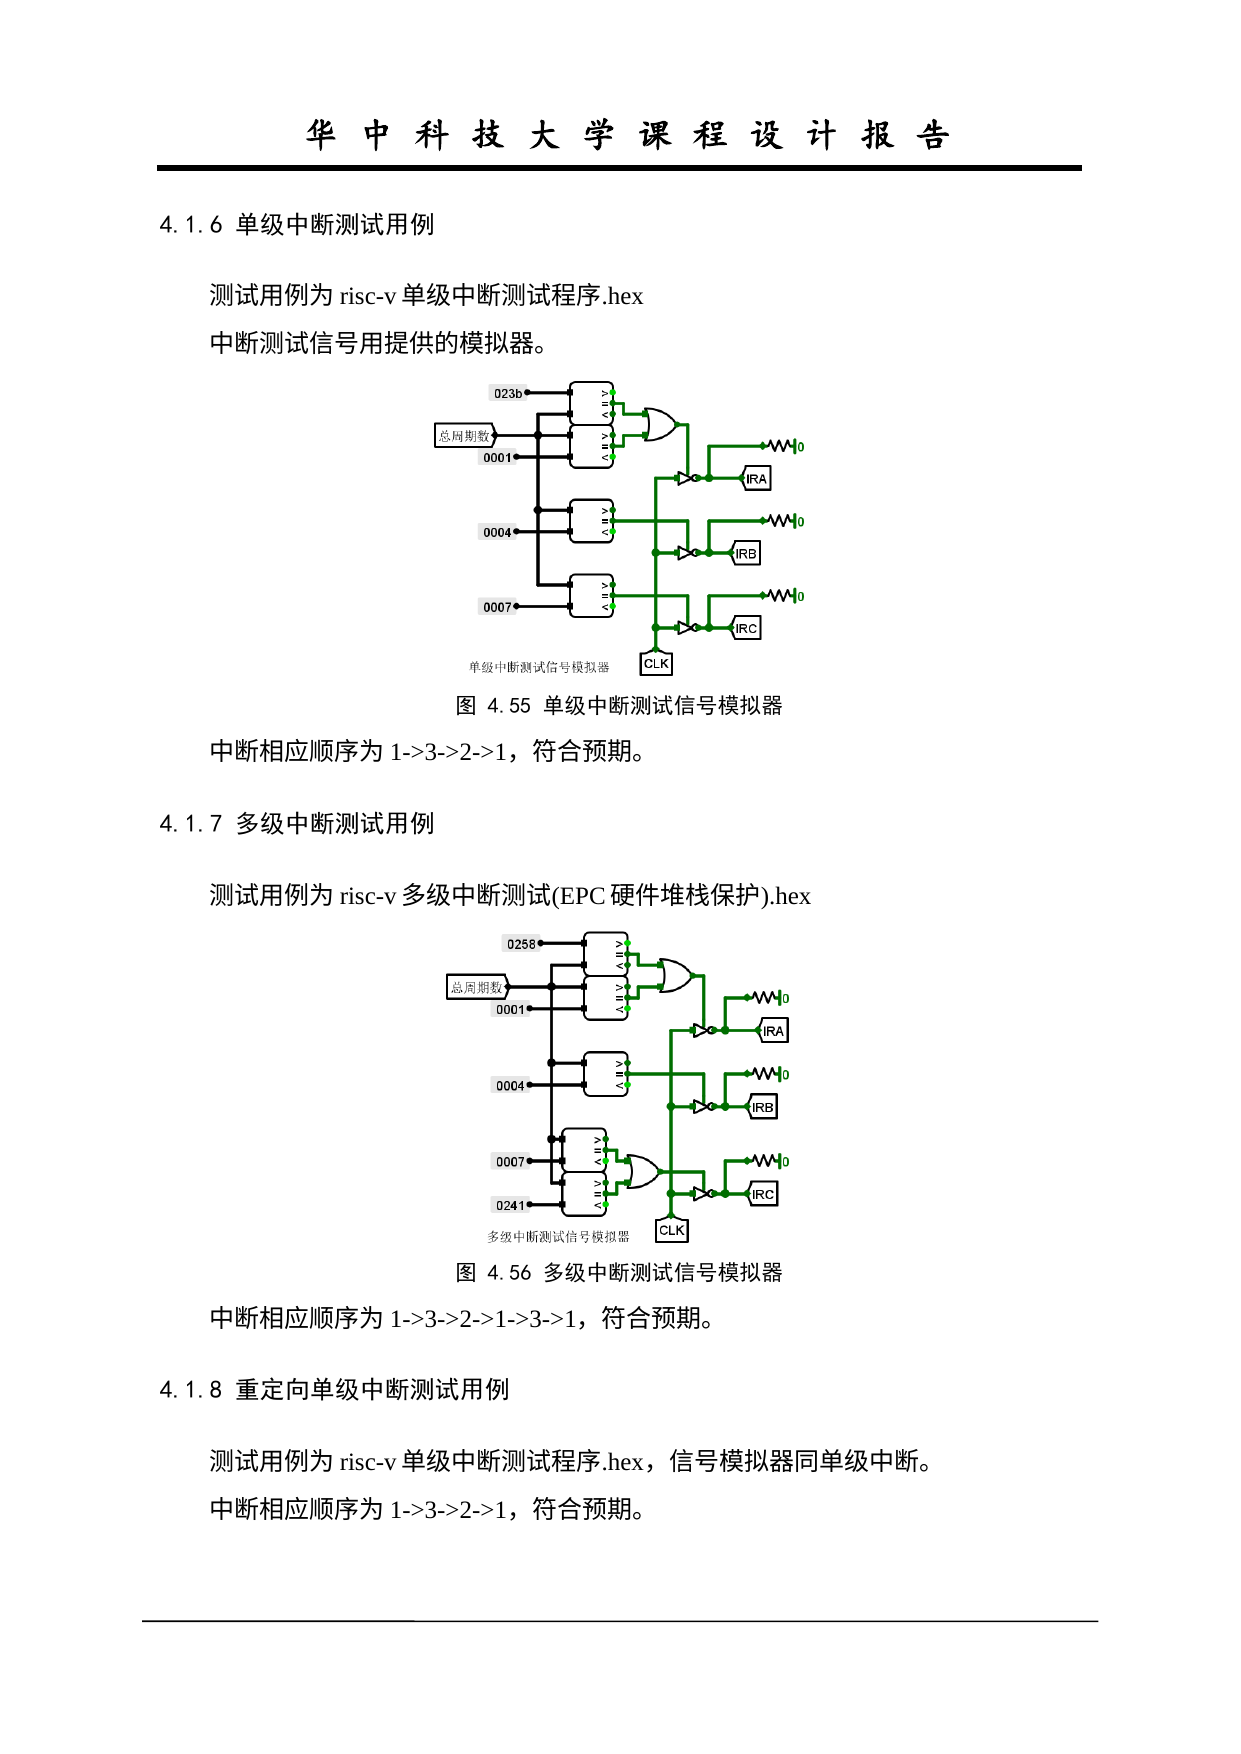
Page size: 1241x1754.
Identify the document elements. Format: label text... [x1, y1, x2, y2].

text 中断相应顺序为1->3->2->1，符合预期。 [159, 1484, 1075, 1531]
picture [428, 375, 809, 682]
text 中断相应顺序为1->3->2->1，符合预期。 [159, 726, 1075, 774]
text 中断相应顺序为1->3->2->1->3->1，符合预期。 [159, 1292, 1075, 1340]
subtitle 多级中断测试用例 [159, 798, 1078, 846]
text 中断测试信号用提供的模拟器。 [159, 318, 1075, 366]
text 测试用例为risc-v单级中断测试程序.hex [159, 270, 1075, 318]
text 测试用例为risc-v多级中断测试(EPC硬件堆栈保护).hex [159, 869, 1075, 917]
picture [440, 926, 797, 1249]
subtitle 单级中断测试用例 [159, 198, 1078, 246]
text 测试用例为risc-v单级中断测试程序.hex，信号模拟器同单级中断。 [159, 1436, 1075, 1484]
subtitle 重定向单级中断测试用例 [159, 1364, 1078, 1412]
